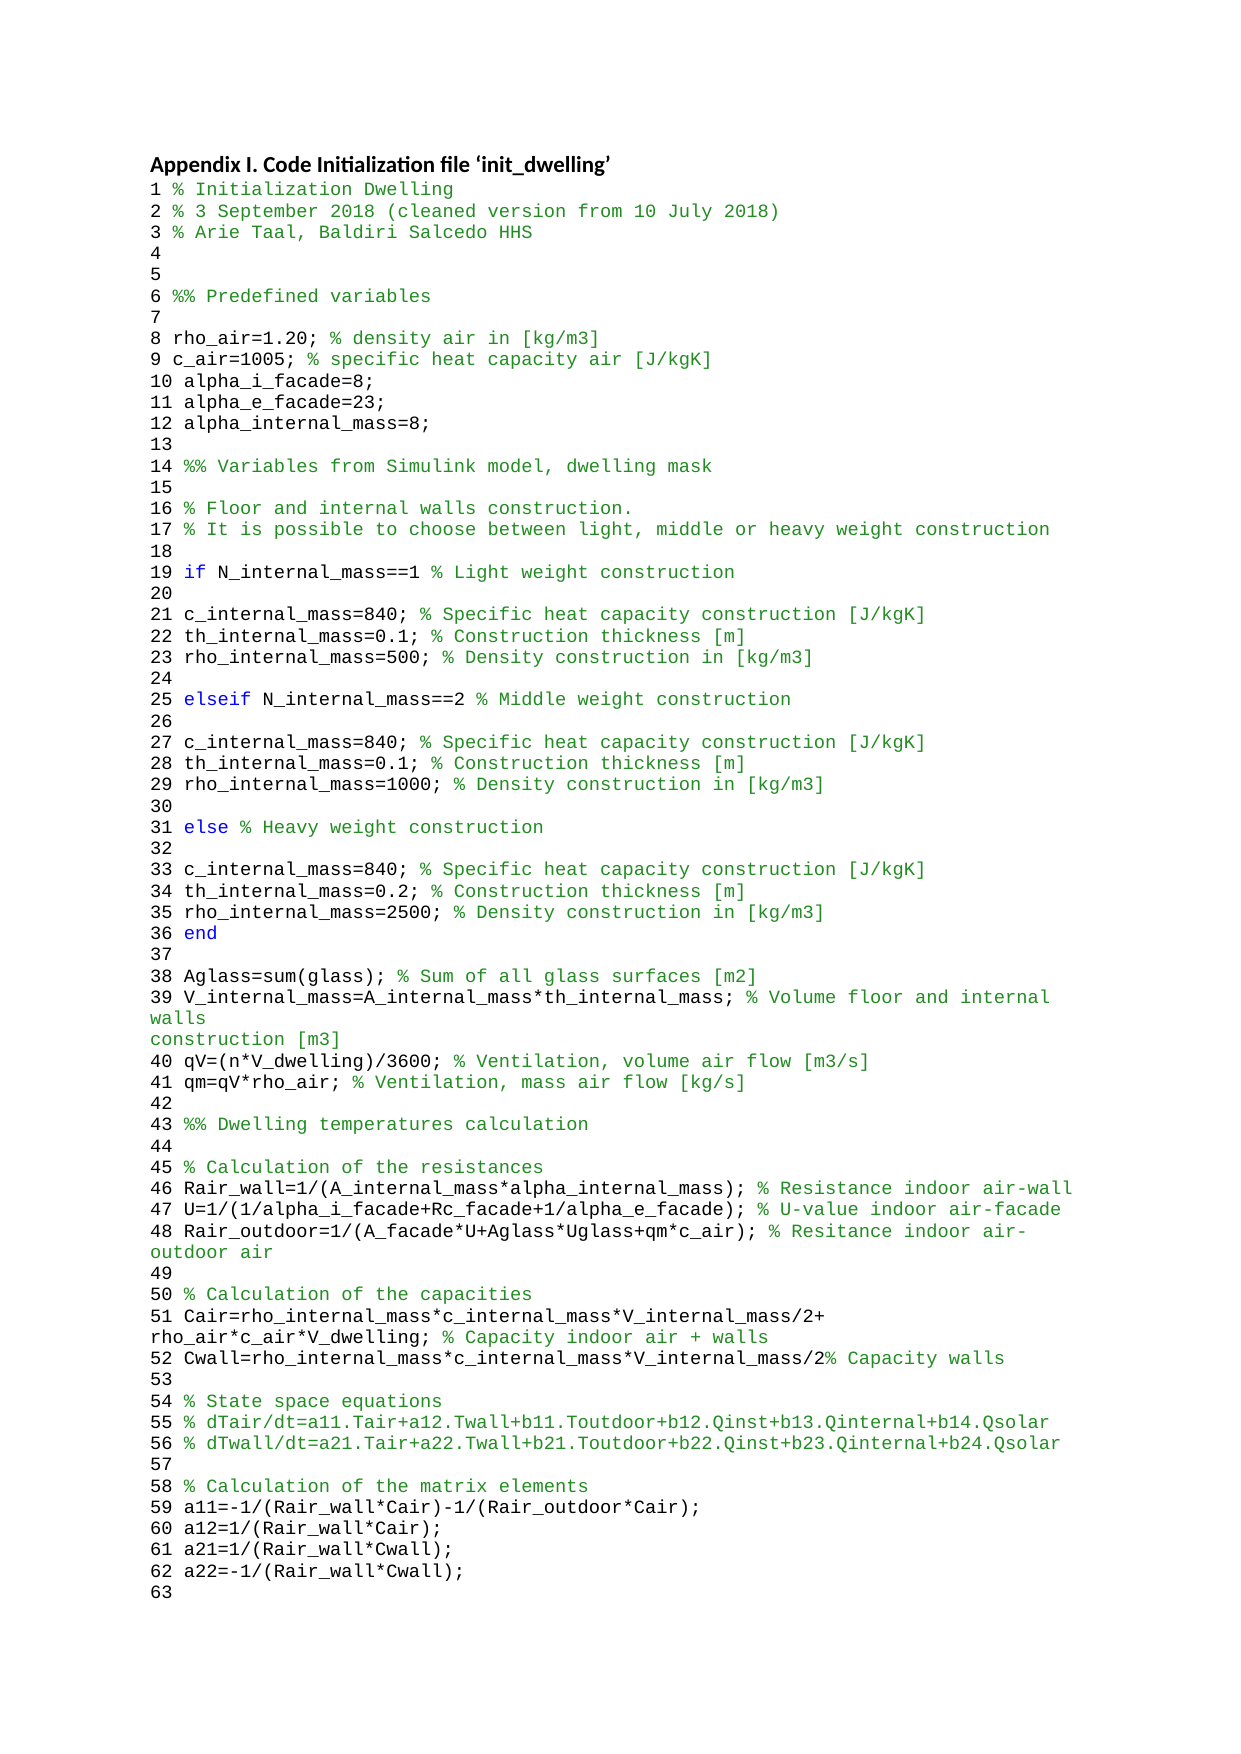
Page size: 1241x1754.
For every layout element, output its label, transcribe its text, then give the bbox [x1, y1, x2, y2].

text 13 [150, 435, 1090, 456]
text 63 [150, 1583, 1090, 1604]
text 44 [150, 1136, 1090, 1158]
text construction [m3] [150, 1030, 1090, 1051]
text 46 Rair_wall=1/(A_internal_mass*alpha_internal_mass); % Resistance indoor air-wall [150, 1179, 1090, 1200]
text 20 [150, 584, 1090, 605]
text 21 c_internal_mass=840; % Specific heat capacity construction [J/kgK] [150, 605, 1090, 626]
text 41 qm=qV*rho_air; % Ventilation, mass air flow [kg/s] [150, 1073, 1090, 1094]
text 4 [150, 244, 1090, 265]
text 16 % Floor and internal walls construction. [150, 499, 1090, 520]
text 11 alpha_e_facade=23; [150, 393, 1090, 414]
text 60 a12=1/(Rair_wall*Cair); [150, 1519, 1090, 1540]
text 12 alpha_internal_mass=8; [150, 414, 1090, 435]
text 9 c_air=1005; % specific heat capacity air [J/kgK] [150, 350, 1090, 371]
text 14 %% Variables from Simulink model, dwelling mask [150, 456, 1090, 478]
text 50 % Calculation of the capacities [150, 1285, 1090, 1306]
text 26 [150, 711, 1090, 733]
text 59 a11=-1/(Rair_wall*Cair)-1/(Rair_outdoor*Cair); [150, 1498, 1090, 1519]
text 54 % State space equations [150, 1391, 1090, 1413]
text 62 a22=-1/(Rair_wall*Cwall); [150, 1561, 1090, 1583]
text 25 elseif N_internal_mass==2 % Middle weight construction [150, 690, 1090, 711]
text 57 [150, 1455, 1090, 1476]
text 51 Cair=rho_internal_mass*c_internal_mass*V_internal_mass/2+ rho_air*c_air*V_dwelling; % Capacity indoor air + walls [150, 1306, 1090, 1349]
text 34 th_internal_mass=0.2; % Construction thickness [m] [150, 881, 1090, 903]
text 37 [150, 945, 1090, 966]
text 24 [150, 669, 1090, 690]
text 28 th_internal_mass=0.1; % Construction thickness [m] [150, 754, 1090, 775]
text 27 c_internal_mass=840; % Specific heat capacity construction [J/kgK] [150, 733, 1090, 754]
text 31 else % Heavy weight construction [150, 818, 1090, 839]
text 55 % dTair/dt=a11.Tair+a12.Twall+b11.Toutdoor+b12.Qinst+b13.Qinternal+b14.Qsolar [150, 1413, 1090, 1434]
text 10 alpha_i_facade=8; [150, 371, 1090, 393]
text 43 %% Dwelling temperatures calculation [150, 1115, 1090, 1136]
text 2 % 3 September 2018 (cleaned version from 10 July 2018) [150, 201, 1090, 223]
text 45 % Calculation of the resistances [150, 1158, 1090, 1179]
text 30 [150, 796, 1090, 818]
text 53 [150, 1370, 1090, 1391]
text 5 [150, 265, 1090, 286]
text 8 rho_air=1.20; % density air in [kg/m3] [150, 329, 1090, 350]
text 6 %% Predefined variables [150, 286, 1090, 308]
text 40 qV=(n*V_dwelling)/3600; % Ventilation, volume air flow [m3/s] [150, 1051, 1090, 1073]
text 61 a21=1/(Rair_wall*Cwall); [150, 1540, 1090, 1561]
text 17 % It is possible to choose between light, middle or heavy weight construction [150, 520, 1090, 541]
text 35 rho_internal_mass=2500; % Density construction in [kg/m3] [150, 903, 1090, 924]
text 18 [150, 541, 1090, 563]
text 42 [150, 1094, 1090, 1115]
text 58 % Calculation of the matrix elements [150, 1476, 1090, 1498]
text 29 rho_internal_mass=1000; % Density construction in [kg/m3] [150, 775, 1090, 796]
text 33 c_internal_mass=840; % Specific heat capacity construction [J/kgK] [150, 860, 1090, 881]
text 19 if N_internal_mass==1 % Light weight construction [150, 563, 1090, 584]
text 7 [150, 308, 1090, 329]
text 47 U=1/(1/alpha_i_facade+Rc_facade+1/alpha_e_facade); % U-value indoor air-facade [150, 1200, 1090, 1221]
text 22 th_internal_mass=0.1; % Construction thickness [m] [150, 626, 1090, 648]
text 15 [150, 478, 1090, 499]
text 32 [150, 839, 1090, 860]
text 48 Rair_outdoor=1/(A_facade*U+Aglass*Uglass+qm*c_air); % Resitance indoor air-outdoor air [150, 1221, 1090, 1264]
text 49 [150, 1264, 1090, 1285]
text Appendix I. Code Initialization file ‘init_dwelling’ [150, 150, 1090, 178]
text 36 end [150, 924, 1090, 945]
text 56 % dTwall/dt=a21.Tair+a22.Twall+b21.Toutdoor+b22.Qinst+b23.Qinternal+b24.Qsolar [150, 1434, 1090, 1455]
text 52 Cwall=rho_internal_mass*c_internal_mass*V_internal_mass/2% Capacity walls [150, 1349, 1090, 1370]
text 3 % Arie Taal, Baldiri Salcedo HHS [150, 223, 1090, 244]
text 1 % Initialization Dwelling [150, 180, 1090, 201]
text 38 Aglass=sum(glass); % Sum of all glass surfaces [m2] [150, 966, 1090, 988]
text 23 rho_internal_mass=500; % Density construction in [kg/m3] [150, 648, 1090, 669]
text 39 V_internal_mass=A_internal_mass*th_internal_mass; % Volume floor and internal walls [150, 988, 1090, 1030]
